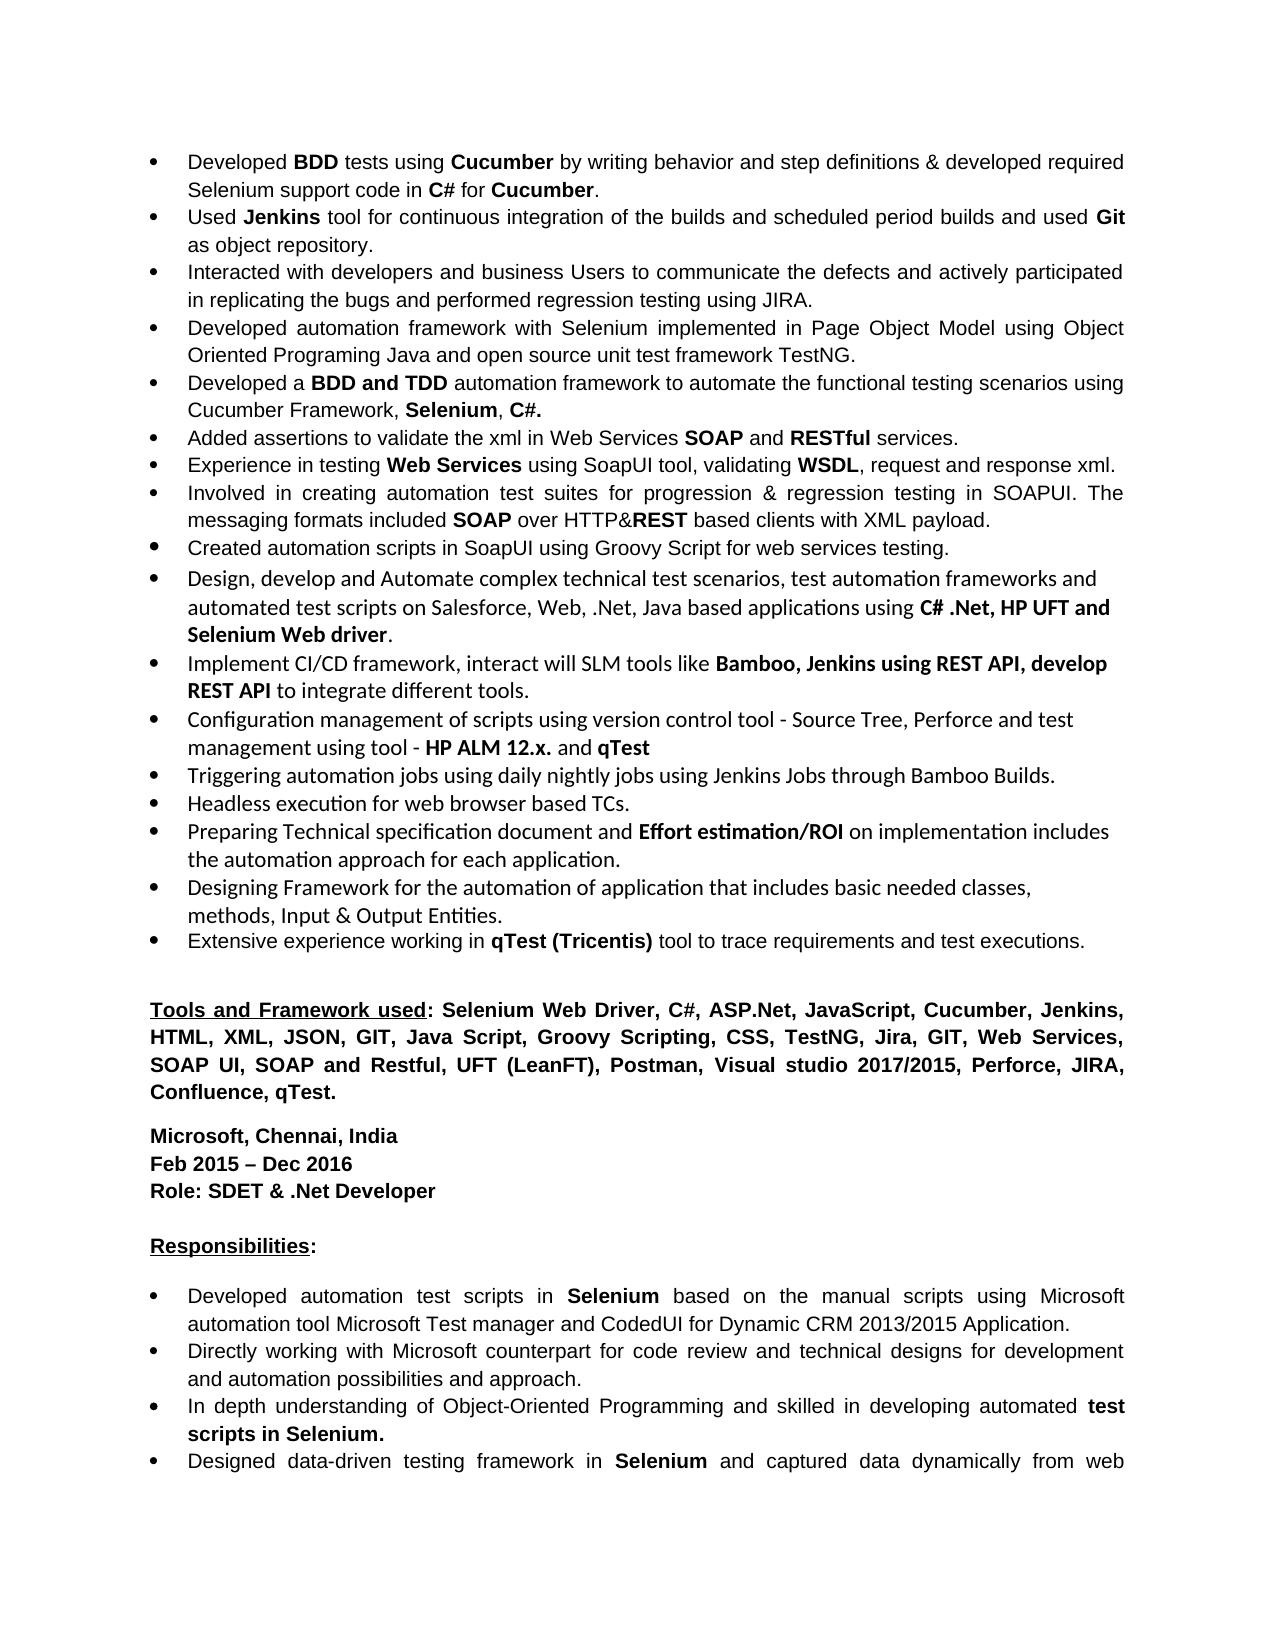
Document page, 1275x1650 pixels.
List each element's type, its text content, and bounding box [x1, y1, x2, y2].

text Microsoft, Chennai, India [150, 1124, 1125, 1148]
list Added assertions to validate the xml in Web Services SOAP and RESTful services. [150, 426, 1125, 449]
list Developed BDD tests using Cucumber by writing behavior and step definitions & developed required Selenium support code in C# for Cucumber. [150, 150, 1125, 202]
list Created automation scripts in SoapUI using Groovy Script for web services testing. [150, 536, 1125, 561]
list Developed a BDD and TDD automation framework to automate the functional testing scenarios using Cucumber Framework, Selenium, C#. [150, 370, 1125, 422]
list Implement CI/CD framework, interact will SLM tools like Bamboo, Jenkins using REST API, develop REST API to integrate different tools. [150, 649, 1125, 705]
list Used Jenkins tool for continuous integration of the builds and scheduled period builds and used Git as object repository. [150, 205, 1125, 257]
list Developed automation framework with Selenium implemented in Page Object Model using Object Oriented Programing Java and open source unit test framework TestNG. [150, 315, 1125, 367]
list Interacted with developers and business Users to communicate the defects and actively participated in replicating the bugs and performed regression testing using JIRA. [150, 260, 1125, 312]
text Feb 2015 – Dec 2016 [150, 1152, 1125, 1176]
list Directly working with Microsoft counterpart for code review and technical designs for development and automation possibilities and approach. [150, 1339, 1125, 1391]
list Involved in creating automation test suites for progression & regression testing in SOAPUI. The messaging formats included SOAP over HTTP&REST based clients with XML payload. [150, 481, 1125, 532]
text Role: SDET & .Net Developer [150, 1179, 1125, 1203]
list Triggering automation jobs using daily nightly jobs using Jenkins Jobs through Bamboo Builds. [150, 761, 1125, 789]
list In depth understanding of Object-Oriented Programming and skilled in developing automated test scripts in Selenium. [150, 1394, 1125, 1446]
list Experience in testing Web Services using SoapUI tool, validating WSDL, request and response xml. [150, 453, 1125, 477]
list Configuration management of scripts using version control tool - Source Tree, Perforce and test management using tool - HP ALM 12.x. and qTest [150, 705, 1125, 761]
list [150, 1449, 1125, 1473]
text Tools and Framework used: Selenium Web Driver, C#, ASP.Net, JavaScript, Cucumber, Jenkins, HTML, XML, JSON, GIT, Java Script, Groovy Scripting, CSS, TestNG, Jira, GIT, Web Services, SOAP UI, SOAP and Restful, UFT (LeanFT), Postman, Visual studio 2017/2015, Perforce, JIRA, Confluence, qTest. [150, 1049, 1125, 1104]
list Headless execution for web browser based TCs. [150, 789, 1125, 817]
list Design, develop and Automate complex technical test scenarios, test automation frameworks and automated test scripts on Salesforce, Web, .Net, Java based applications using C# .Net, HP UFT and Selenium Web driver. [150, 564, 1125, 649]
list Extensive experience working in qTest (Tricentis) tool to trace requirements and test executions. [150, 929, 1125, 953]
text Responsibilities: [150, 1234, 1125, 1258]
list Developed automation test scripts in Selenium based on the manual scripts using Microsoft automation tool Microsoft Test manager and CodedUI for Dynamic CRM 2013/2015 Application. [150, 1284, 1125, 1336]
list Preparing Technical specification document and Effort estimation/ROI on implementation includes the automation approach for each application. [150, 817, 1125, 873]
list Designing Framework for the automation of application that includes basic needed classes, methods, Input & Output Entities. [150, 873, 1125, 929]
